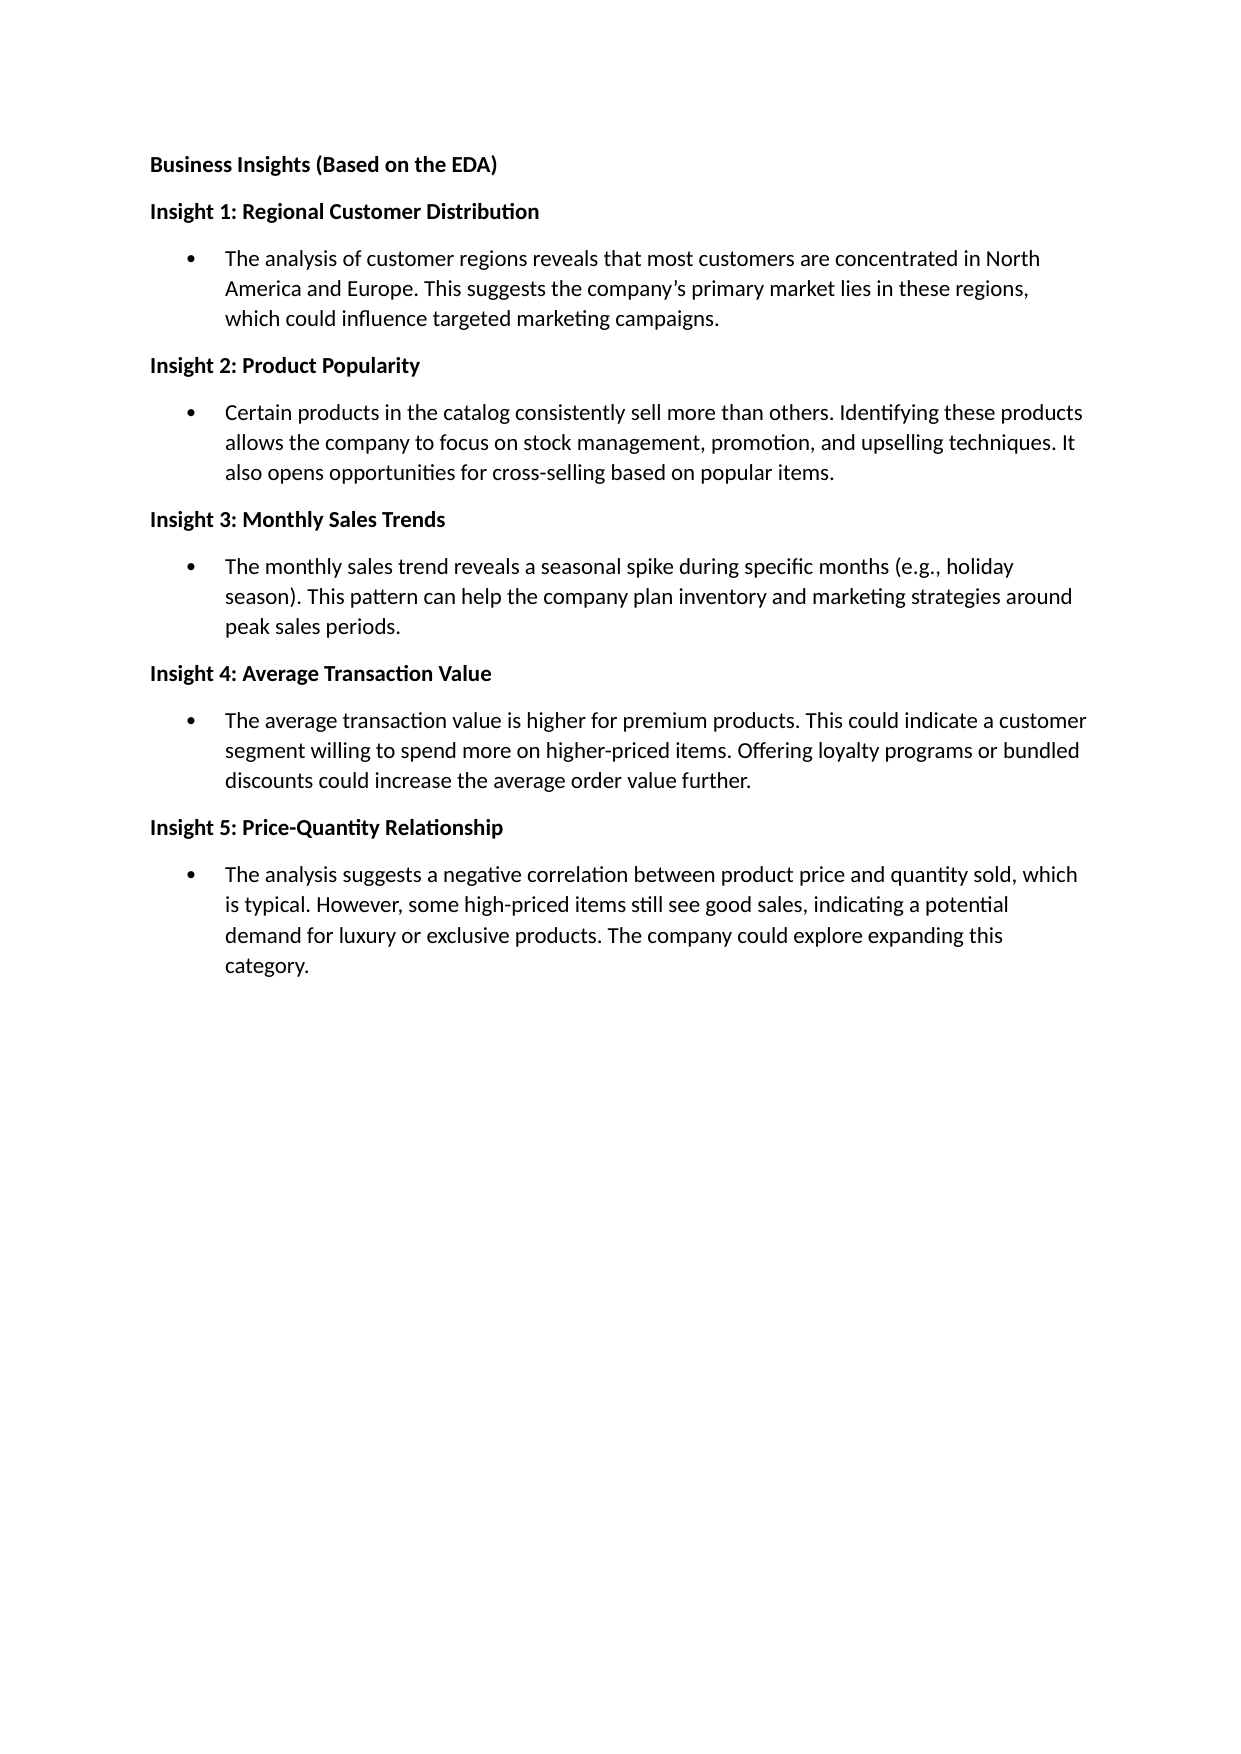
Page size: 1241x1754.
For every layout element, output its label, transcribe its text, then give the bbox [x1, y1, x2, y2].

text Insight 2: Product Popularity [150, 351, 1090, 379]
text Insight 4: Average Transaction Value [150, 659, 1090, 687]
text Insight 5: Price-Quantity Relationship [150, 813, 1090, 842]
list The analysis suggests a negative correlation between product price and quantity sold, which is typical. However, some high-priced items still see good sales, indicating a potential demand for luxury or exclusive products. The company could explore expanding this category. [187, 860, 1090, 979]
text Business Insights (Based on the EDA) [150, 150, 1090, 178]
list The monthly sales trend reveals a seasonal spike during specific months (e.g., holiday season). This pattern can help the company plan inventory and marketing strategies around peak sales periods. [187, 552, 1090, 641]
text Insight 1: Regional Customer Distribution [150, 197, 1090, 225]
list The average transaction value is higher for premium products. This could indicate a customer segment willing to spend more on higher-priced items. Offering loyalty programs or bundled discounts could increase the average order value further. [187, 706, 1090, 795]
text Insight 3: Monthly Sales Trends [150, 505, 1090, 533]
list The analysis of customer regions reveals that most customers are concentrated in North America and Europe. This suggests the company’s primary market lies in these regions, which could influence targeted marketing campaigns. [187, 244, 1090, 332]
list Certain products in the catalog consistently sell more than others. Identifying these products allows the company to focus on stock management, promotion, and upselling techniques. It also opens opportunities for cross-selling based on popular items. [187, 398, 1090, 486]
